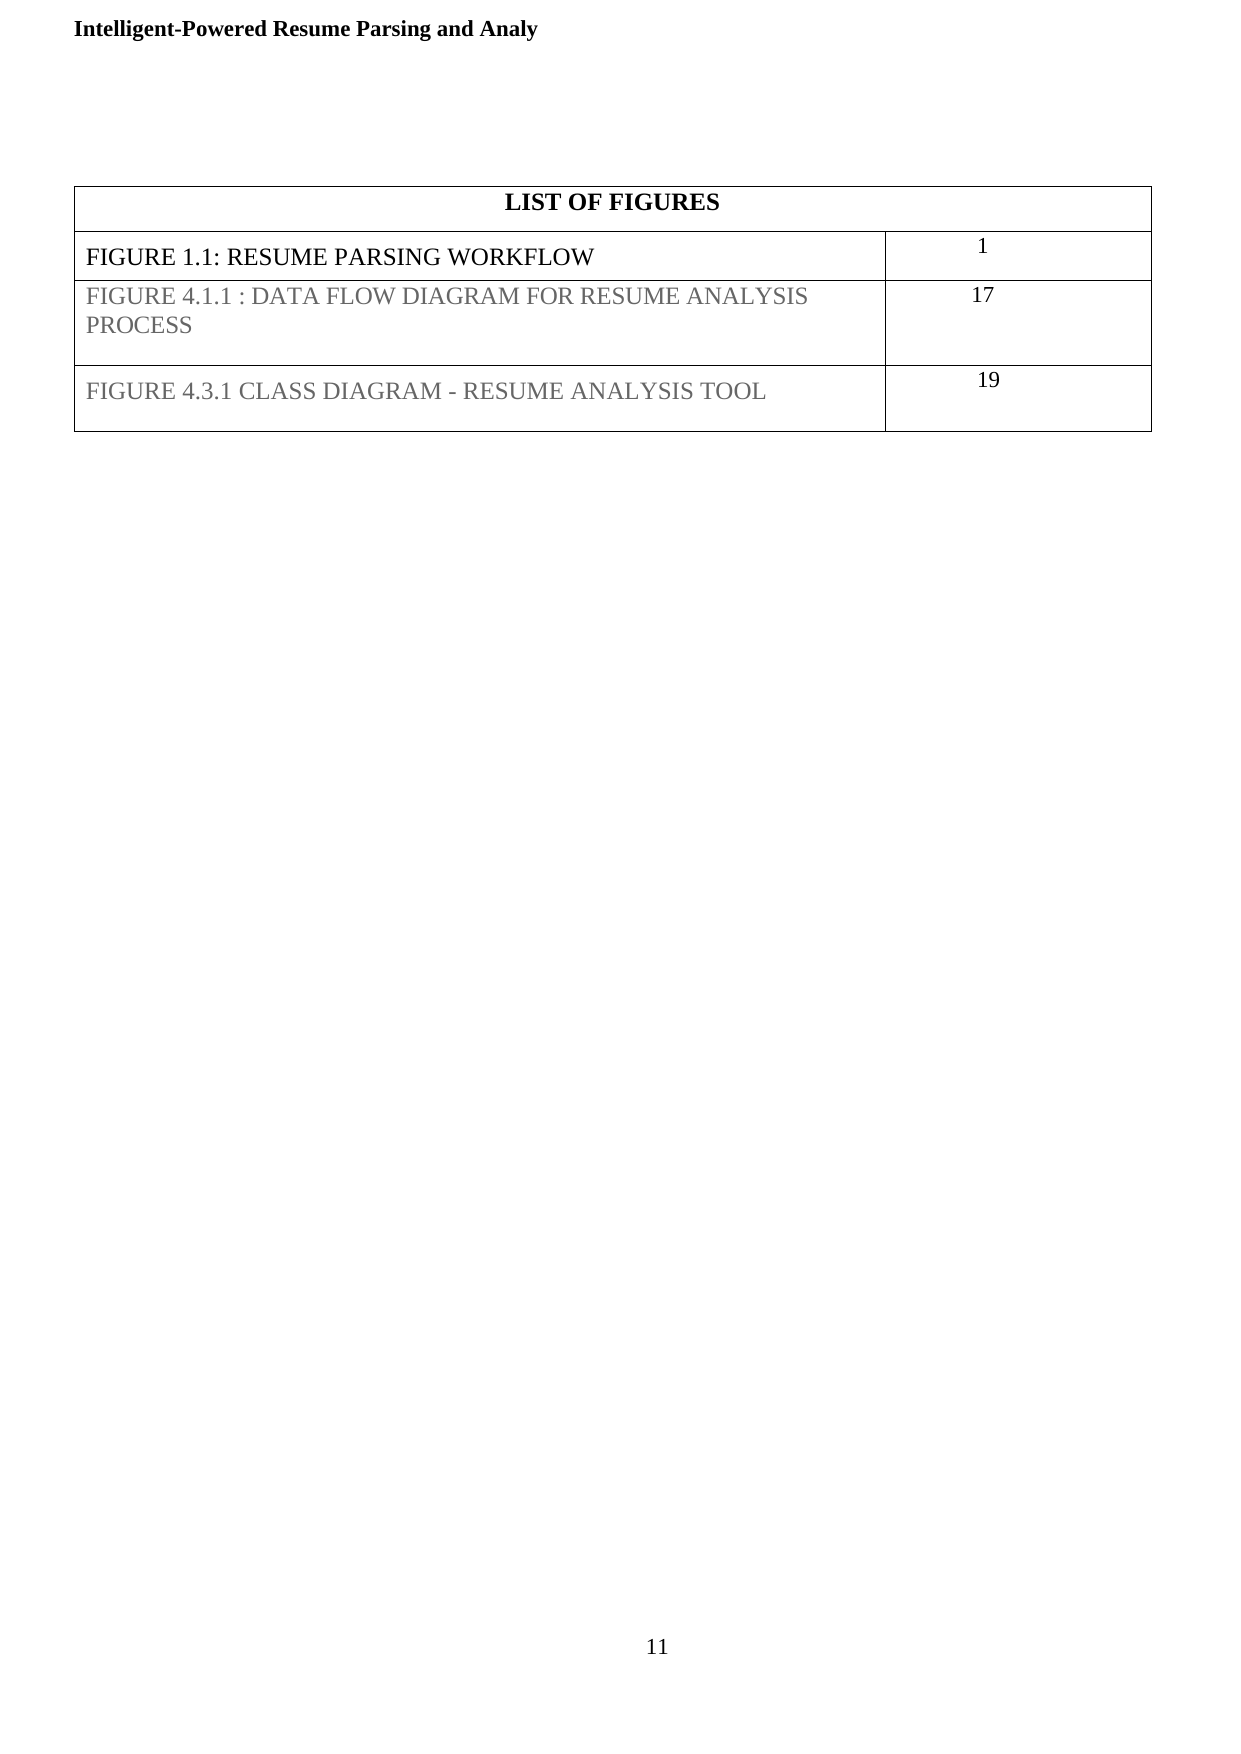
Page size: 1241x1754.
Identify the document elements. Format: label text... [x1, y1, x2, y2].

table_cell 1 [886, 232, 1151, 280]
table_cell FIGURE 1.1: RESUME PARSING WORKFLOW [75, 232, 885, 280]
table_cell FIGURE 4.1.1 : DATA FLOW DIAGRAM FOR RESUME ANALYSIS PROCESS [75, 281, 885, 365]
table_header [886, 187, 1151, 231]
table_cell 19 [886, 366, 1151, 431]
table_header LIST OF FIGURES [75, 187, 886, 231]
table_cell 17 [886, 281, 1151, 365]
table_cell FIGURE 4.3.1 CLASS DIAGRAM - RESUME ANALYSIS TOOL [75, 366, 885, 431]
